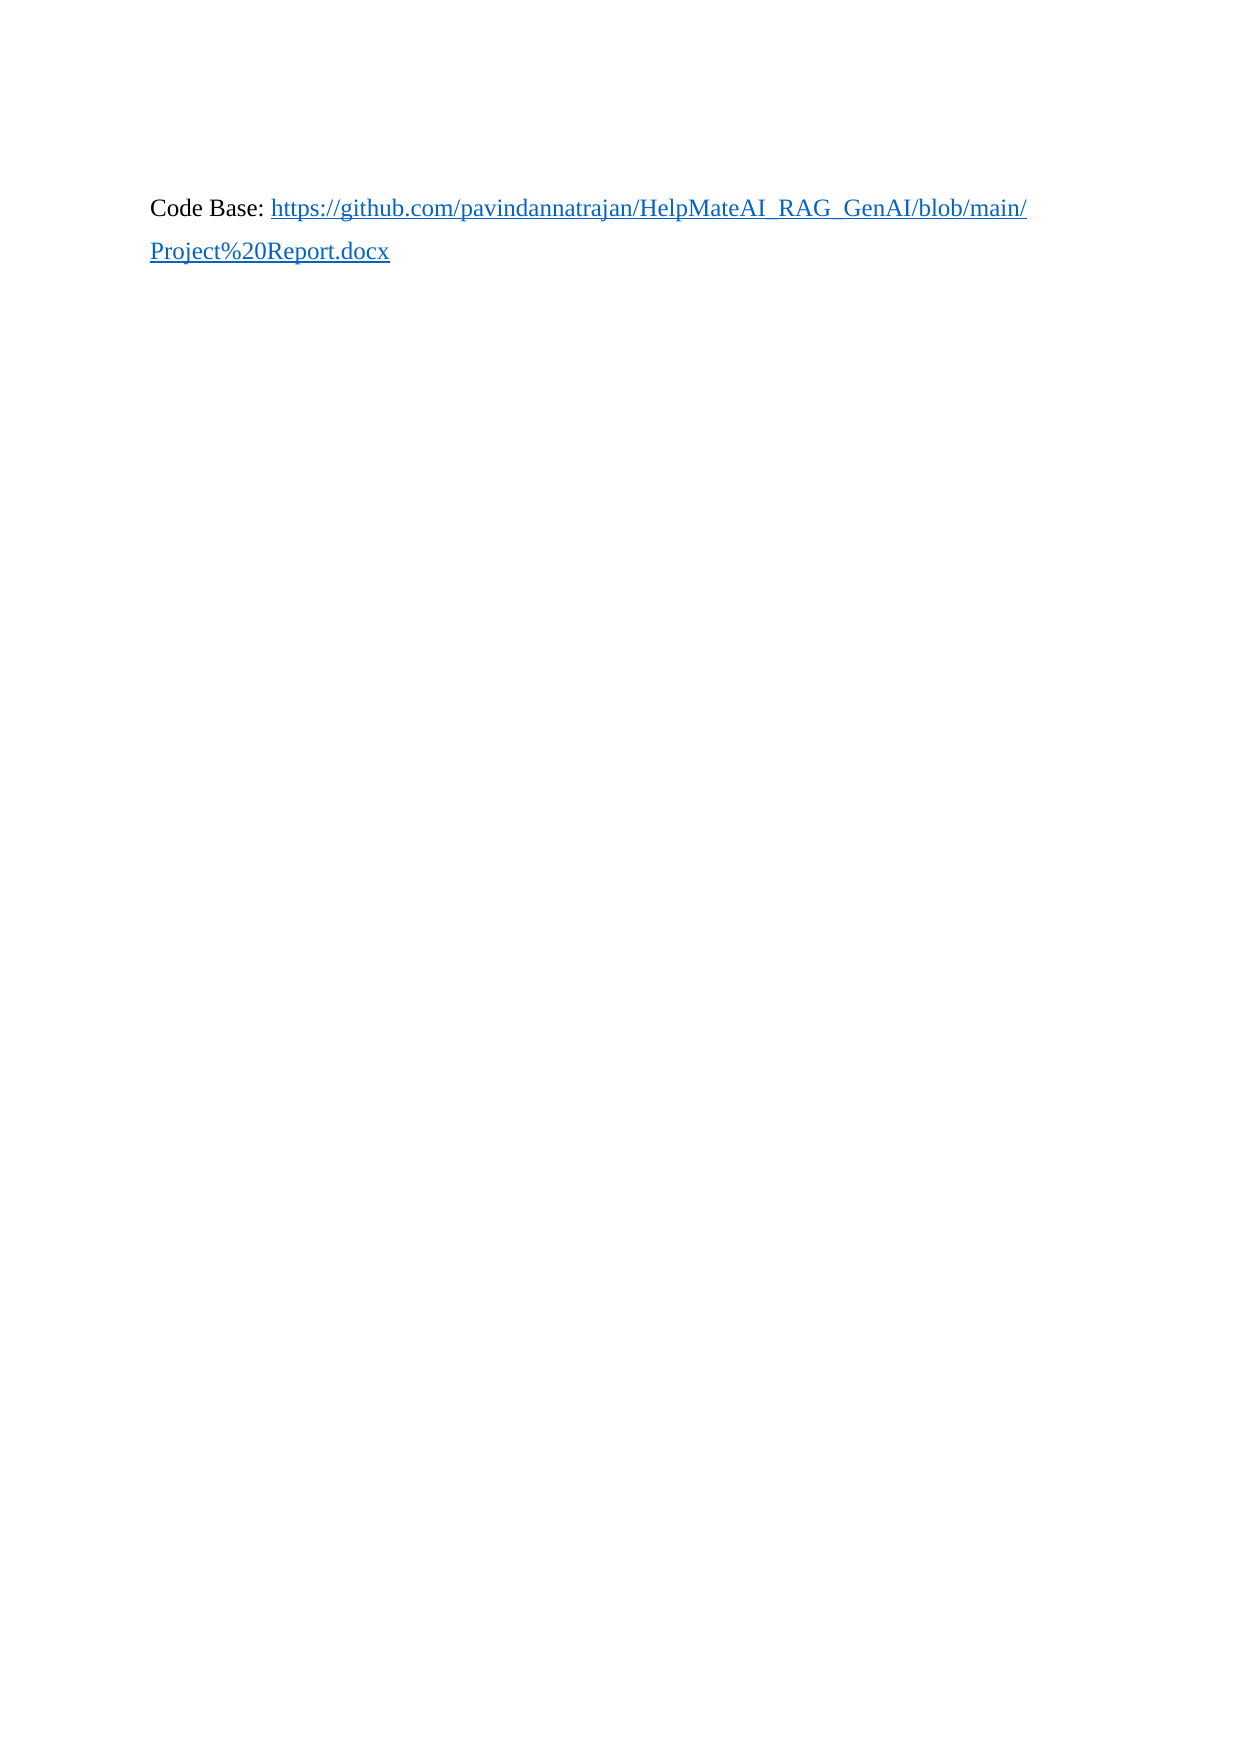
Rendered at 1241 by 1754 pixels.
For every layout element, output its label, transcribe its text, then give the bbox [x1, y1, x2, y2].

text Code Base: https://github.com/pavindannatrajan/HelpMateAI_RAG_GenAI/blob/main/Project%20Report.docx [150, 193, 1090, 265]
